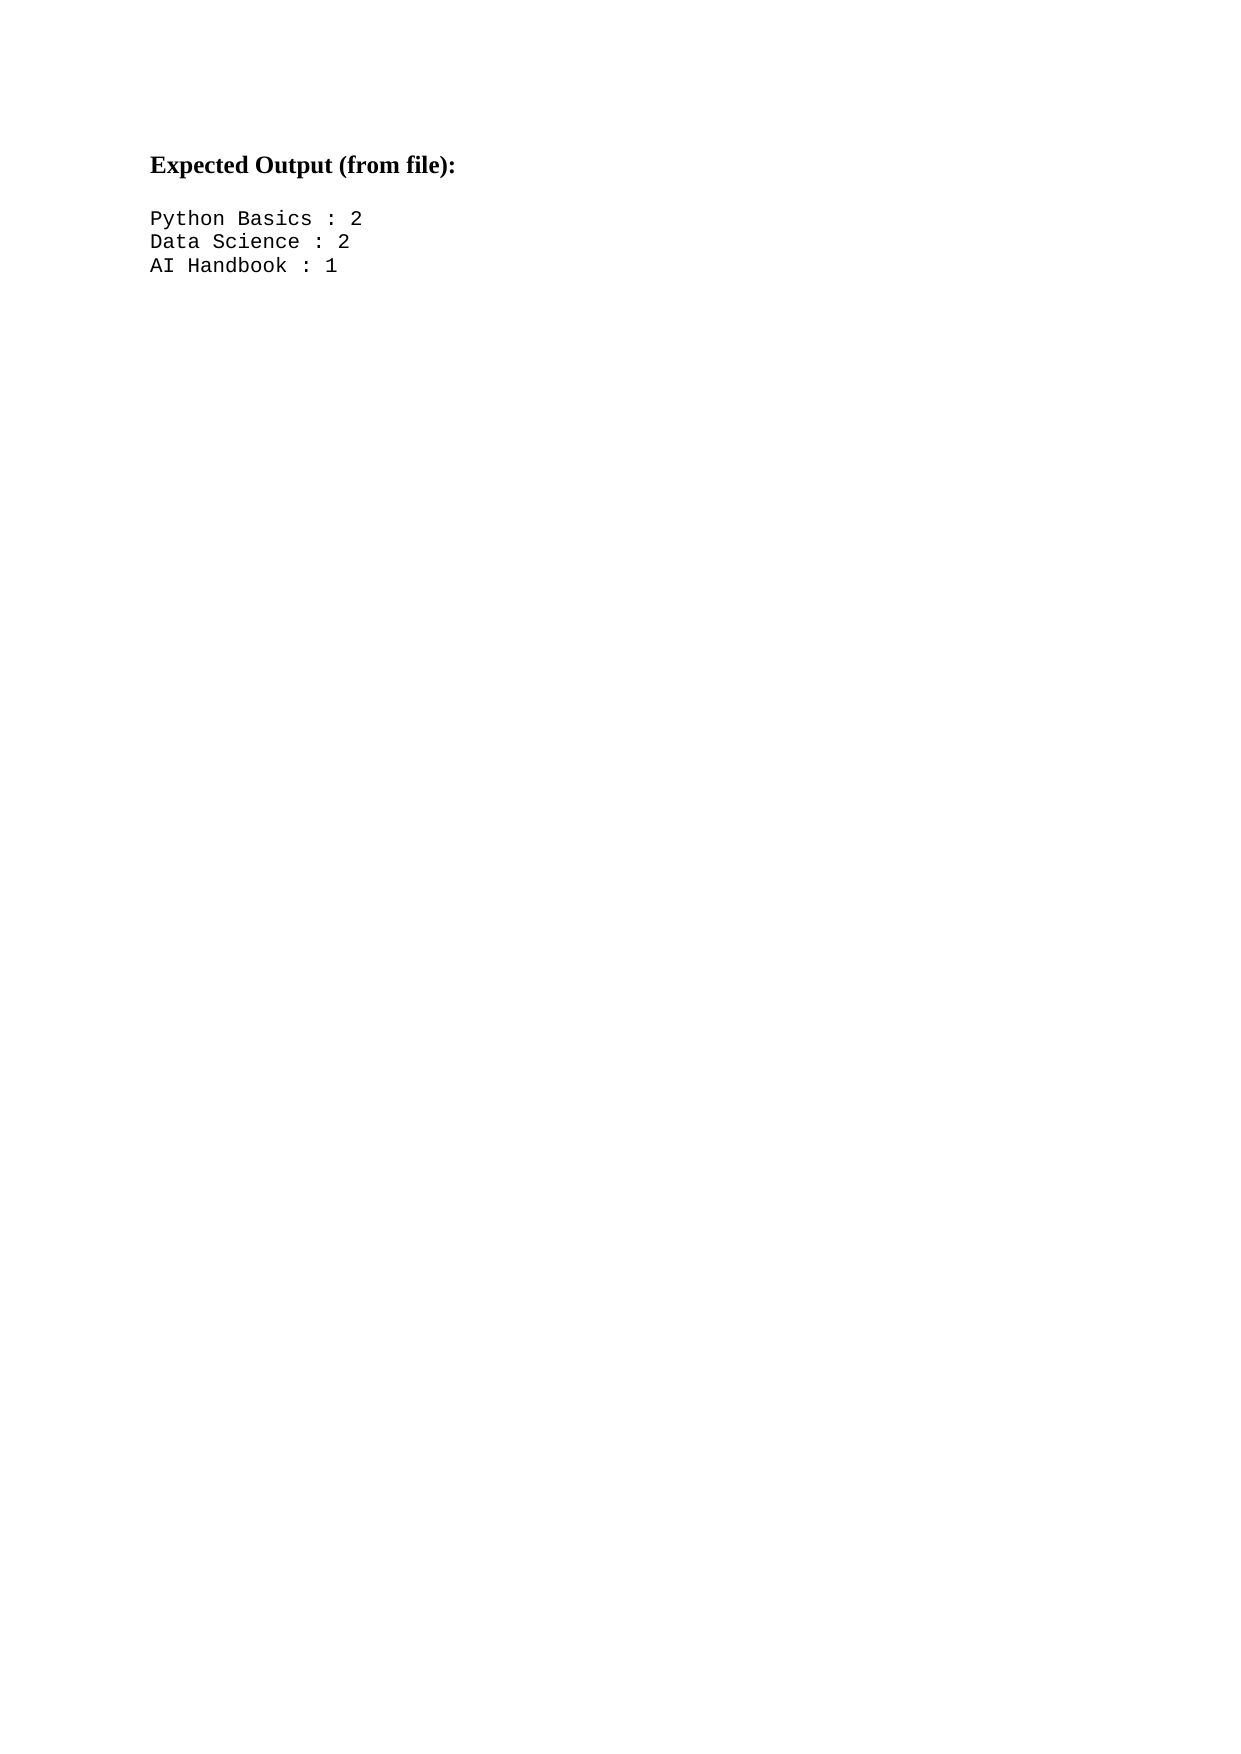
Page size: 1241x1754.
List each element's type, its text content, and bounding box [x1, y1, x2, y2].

text AI Handbook : 1 [150, 255, 1090, 279]
text Python Basics : 2 [150, 208, 1090, 232]
text Expected Output (from file): [150, 150, 1090, 179]
text Data Science : 2 [150, 232, 1090, 255]
